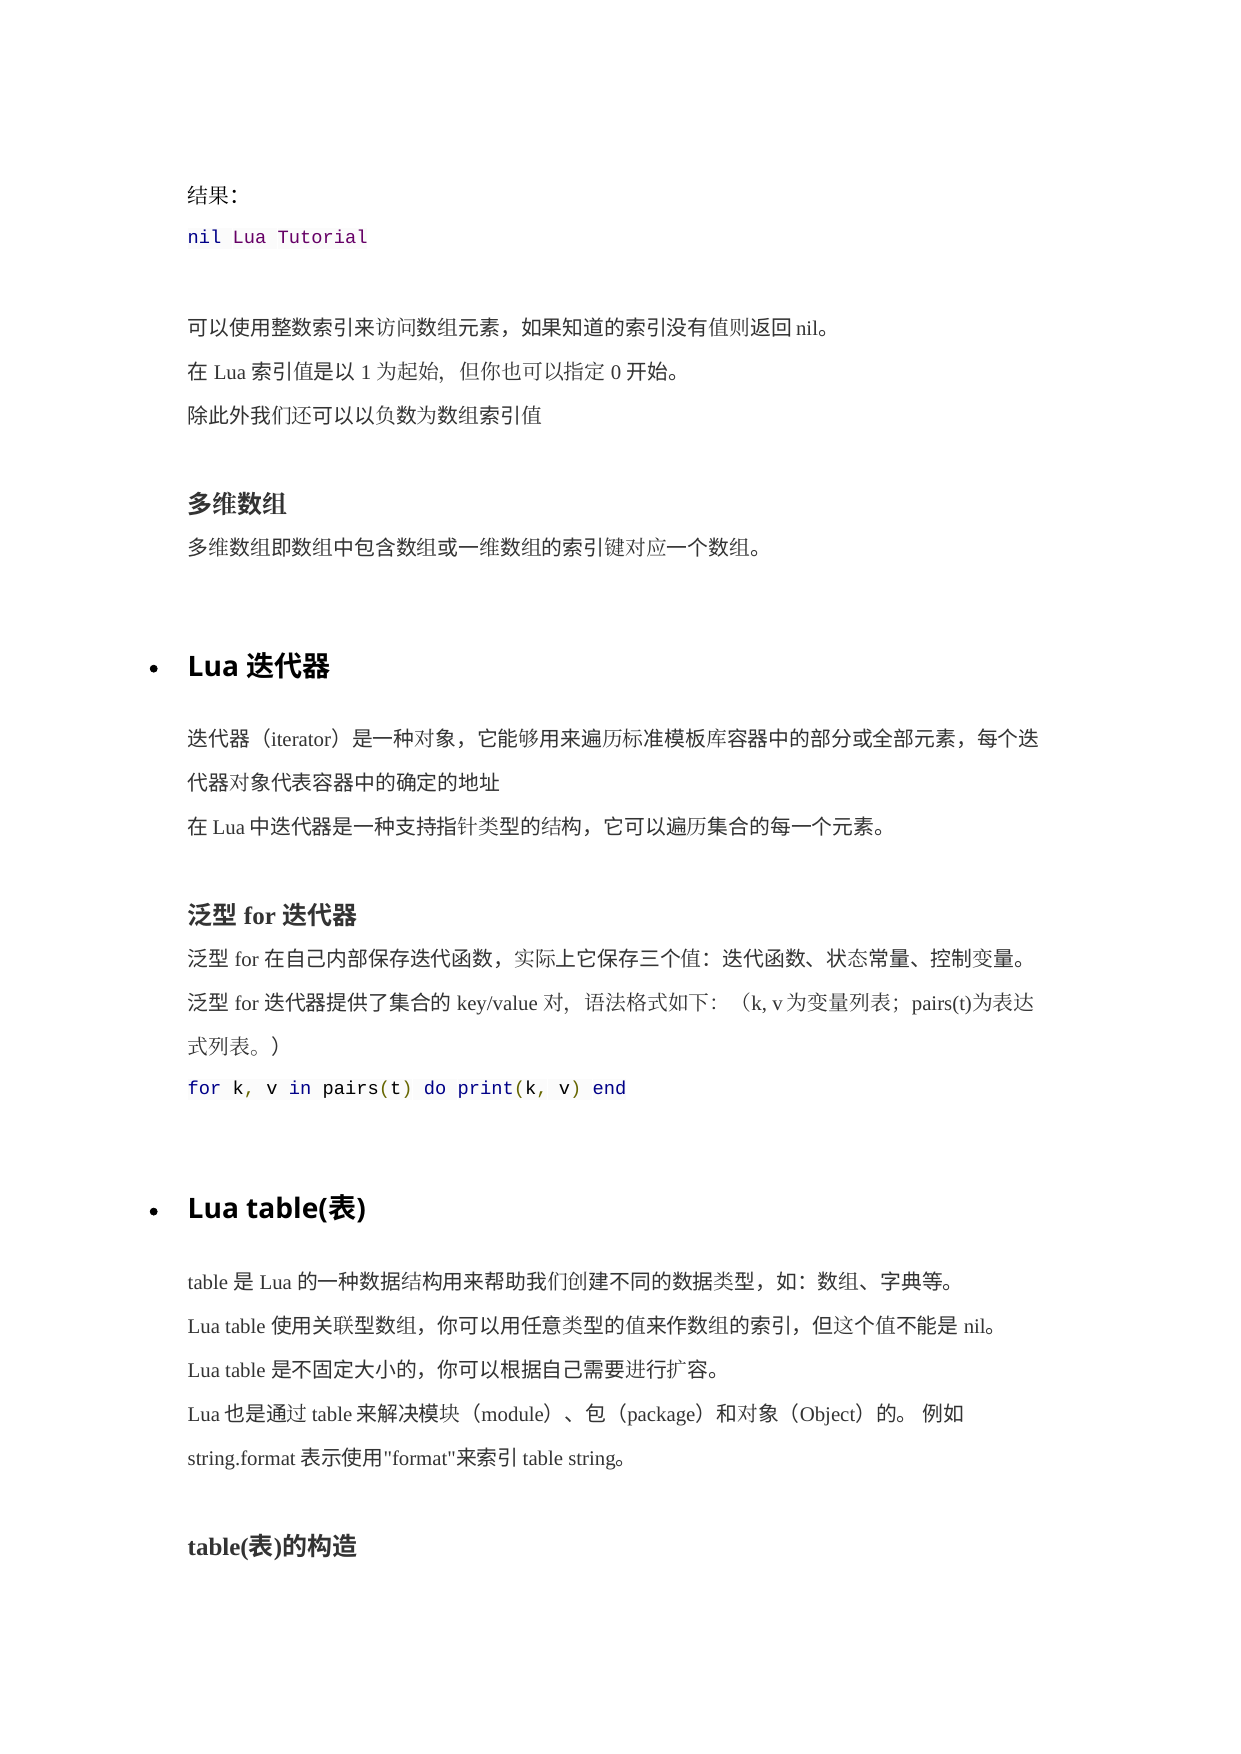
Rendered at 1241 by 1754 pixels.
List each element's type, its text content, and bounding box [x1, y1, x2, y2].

text 多维数组 [187, 480, 1053, 524]
text 可以使用整数索引来访问数组元素，如果知道的索引没有值则返回nil。 [187, 304, 1053, 348]
list Lua 迭代器 [150, 642, 1053, 686]
text 泛型 for 迭代器提供了集合的 key/value 对，语法格式如下：（k, v为变量列表；pairs(t)为表达式列表。） [187, 979, 1053, 1067]
text table(表)的构造 [187, 1522, 1053, 1566]
text nil Lua Tutorial [187, 216, 1053, 260]
text 泛型 for 迭代器 [187, 891, 1053, 935]
text 迭代器（iterator）是一种对象，它能够用来遍历标准模板库容器中的部分或全部元素，每个迭代器对象代表容器中的确定的地址 [187, 715, 1053, 803]
text 泛型 for 在自己内部保存迭代函数，实际上它保存三个值：迭代函数、状态常量、控制变量。 [187, 935, 1053, 979]
text 多维数组即数组中包含数组或一维数组的索引键对应一个数组。 [187, 524, 1053, 568]
text Lua table 使用关联型数组，你可以用任意类型的值来作数组的索引，但这个值不能是 nil。 [187, 1302, 1053, 1346]
text Lua也是通过table来解决模块（module）、包（package）和对象（Object）的。 例如string.format表示使用"format"来索引table string。 [187, 1390, 1053, 1478]
list Lua table(表) [150, 1185, 1053, 1229]
text for k, v in pairs(t) do print(k, v) end [187, 1067, 1053, 1112]
text 结果： [187, 172, 1053, 216]
text table 是 Lua 的一种数据结构用来帮助我们创建不同的数据类型，如：数组、字典等。 [187, 1258, 1053, 1302]
text Lua table 是不固定大小的，你可以根据自己需要进行扩容。 [187, 1346, 1053, 1390]
text 在Lua中迭代器是一种支持指针类型的结构，它可以遍历集合的每一个元素。 [187, 803, 1053, 847]
text 除此外我们还可以以负数为数组索引值 [187, 392, 1053, 436]
text 在 Lua 索引值是以 1 为起始，但你也可以指定 0 开始。 [187, 348, 1053, 392]
